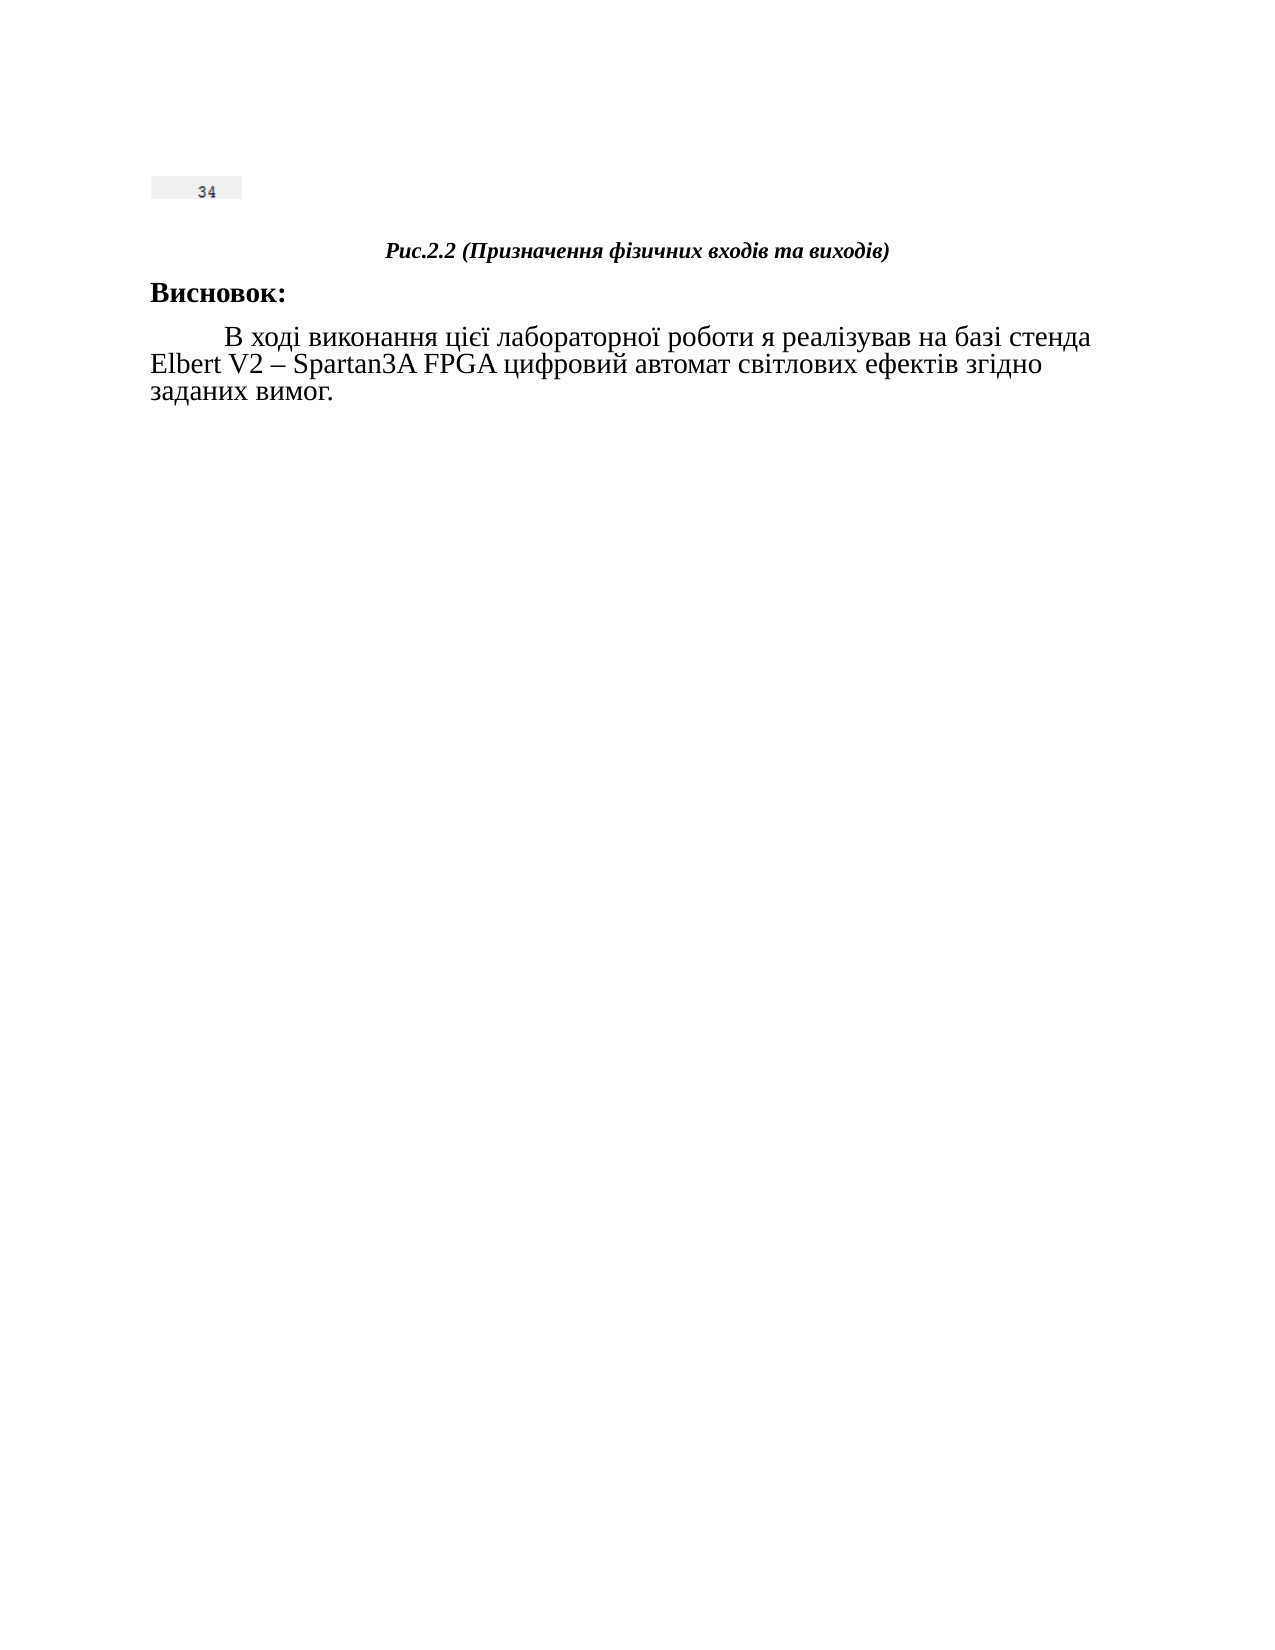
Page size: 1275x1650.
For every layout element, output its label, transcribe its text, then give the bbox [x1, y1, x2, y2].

text В ході виконання цієї лабораторної роботи я реалізував на базі стенда Elbert V2 – Spartan3A FPGA цифровий автомат світлових ефектів згідно заданих вимог. [150, 324, 1125, 406]
text Висновок: [150, 281, 1125, 308]
text Рис.2.2 (Призначення фізичних входів та виходів) [150, 237, 1125, 264]
